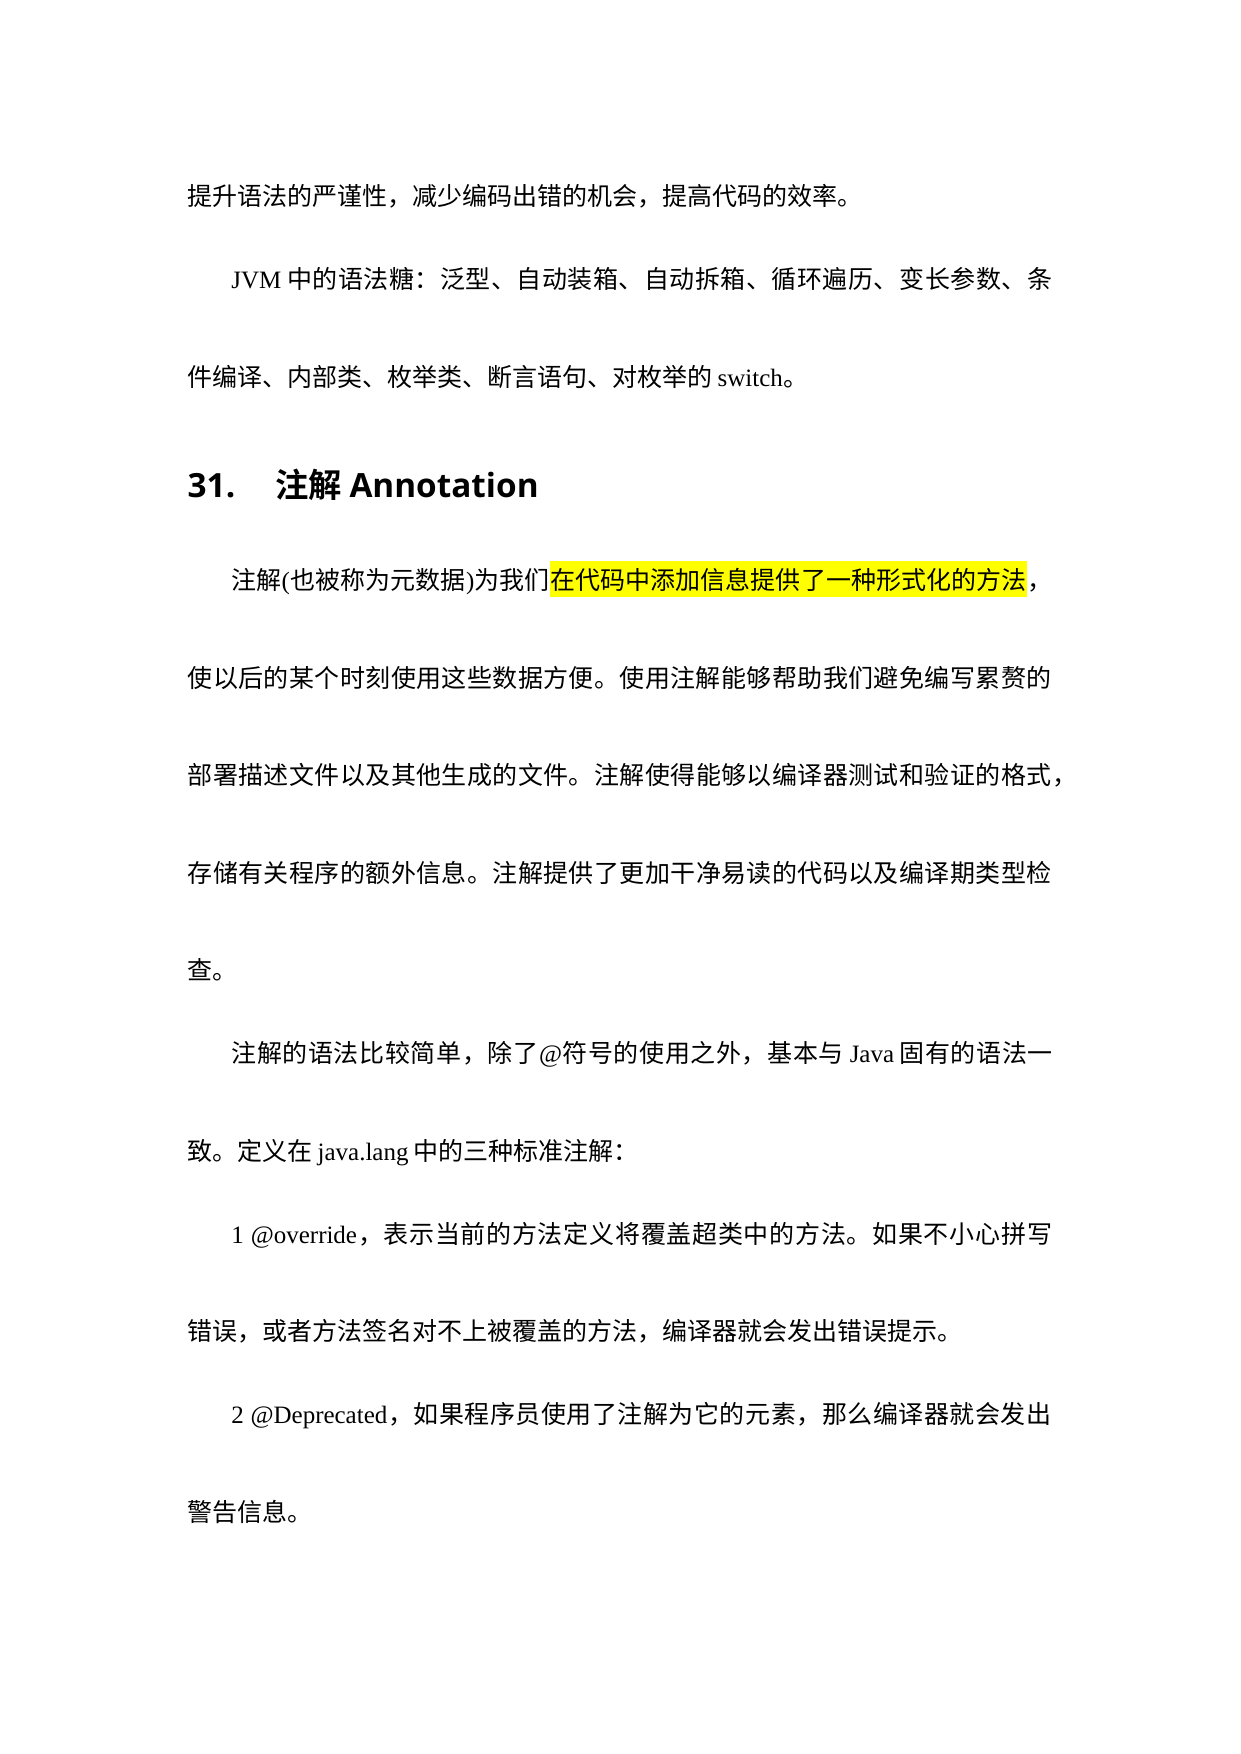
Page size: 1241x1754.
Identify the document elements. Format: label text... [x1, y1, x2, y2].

text JVM中的语法糖：泛型、自动装箱、自动拆箱、循环遍历、变长参数、条件编译、内部类、枚举类、断言语句、对枚举的switch。 [187, 245, 1053, 408]
title 注解 Annotation [187, 451, 1053, 516]
text 2 @Deprecated，如果程序员使用了注解为它的元素，那么编译器就会发出警告信息。 [187, 1381, 1053, 1543]
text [187, 162, 1053, 227]
text 注解(也被称为元数据)为我们在代码中添加信息提供了一种形式化的方法，使以后的某个时刻使用这些数据方便。使用注解能够帮助我们避免编写累赘的部署描述文件以及其他生成的文件。注解使得能够以编译器测试和验证的格式，存储有关程序的额外信息。注解提供了更加干净易读的代码以及编译期类型检查。 [187, 546, 1053, 1001]
text 注解的语法比较简单，除了@符号的使用之外，基本与Java固有的语法一致。定义在java.lang中的三种标准注解： [187, 1019, 1053, 1182]
text 1 @override，表示当前的方法定义将覆盖超类中的方法。如果不小心拼写错误，或者方法签名对不上被覆盖的方法，编译器就会发出错误提示。 [187, 1200, 1053, 1362]
